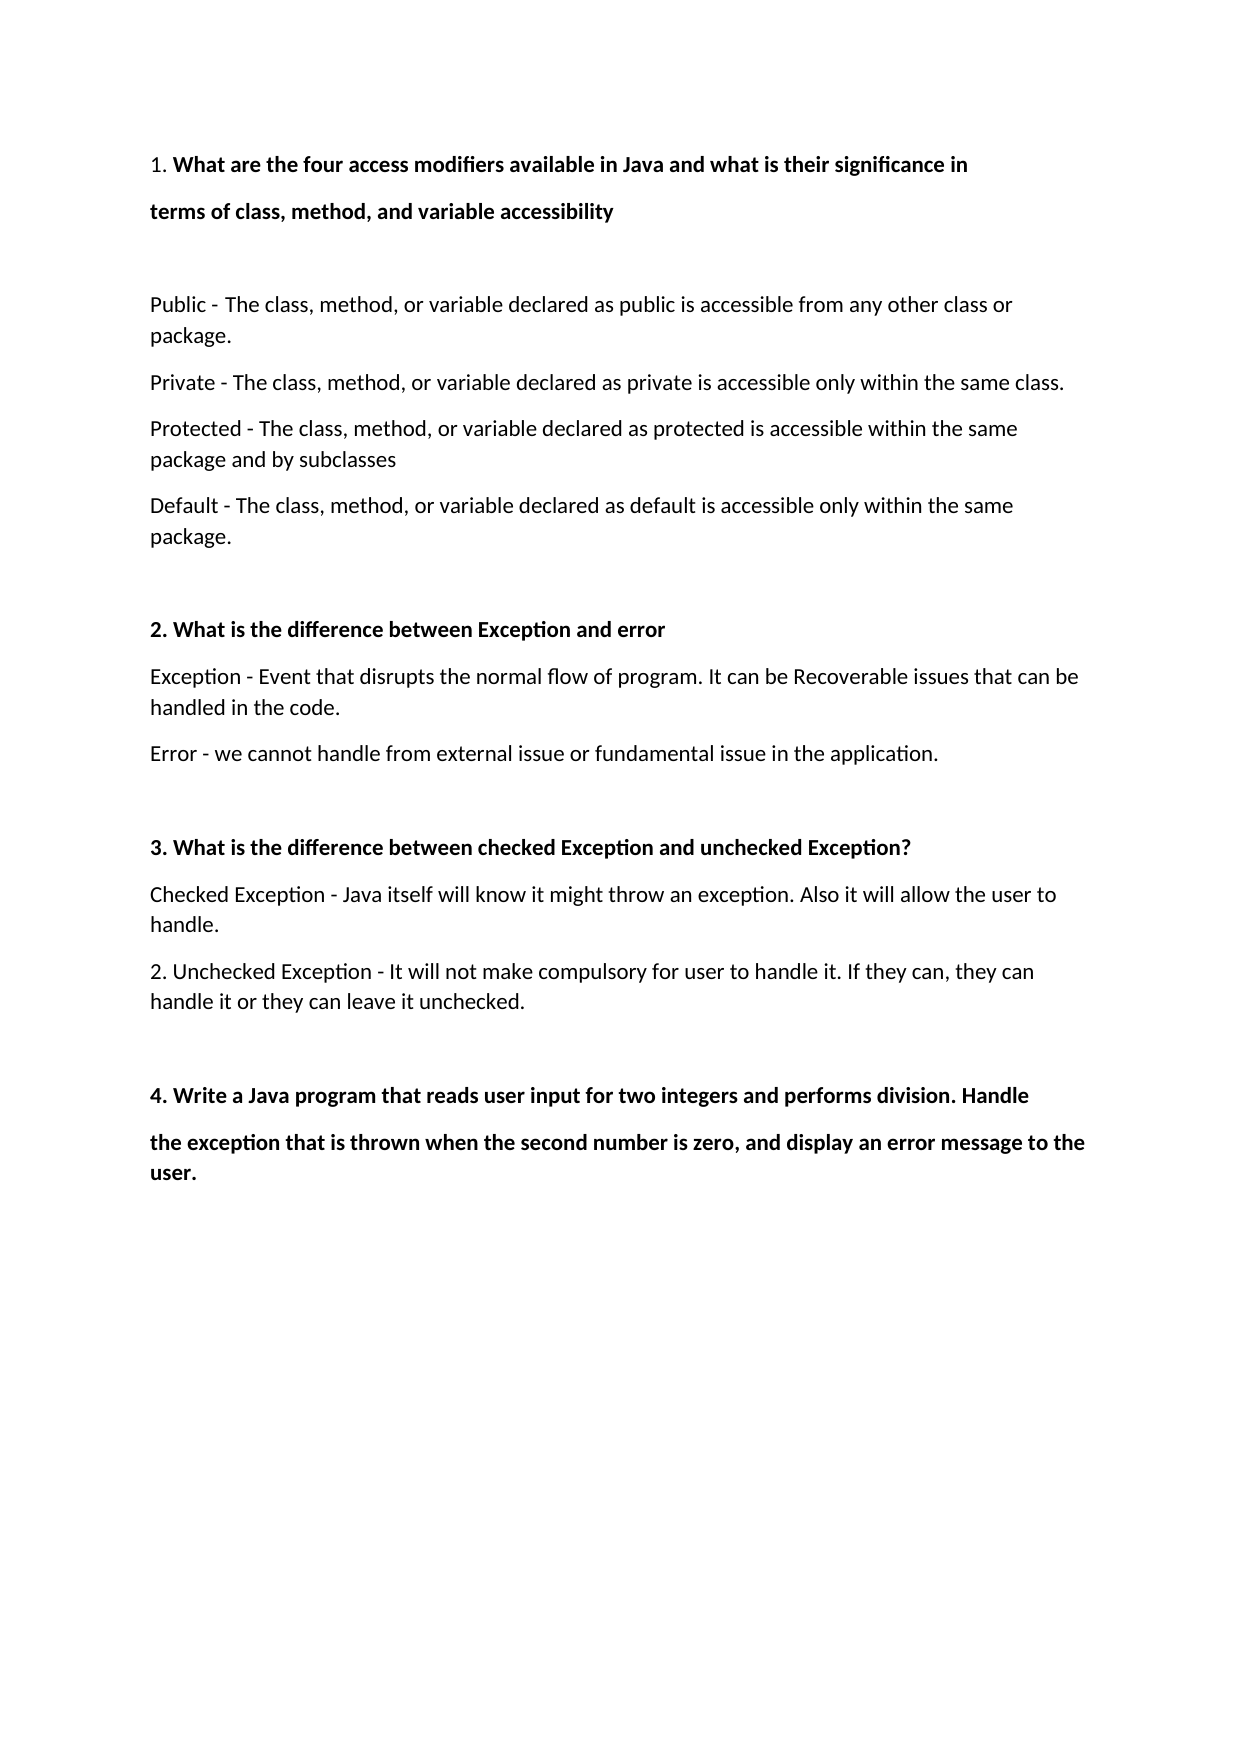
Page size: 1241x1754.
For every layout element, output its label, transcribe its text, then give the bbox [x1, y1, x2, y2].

text 2. What is the difference between Exception and error [150, 616, 1090, 644]
text 3. What is the difference between checked Exception and unchecked Exception? [150, 833, 1090, 861]
text Error - we cannot handle from external issue or fundamental issue in the application. [150, 739, 1090, 768]
text Public - The class, method, or variable declared as public is accessible from any other class or package. [150, 291, 1090, 349]
text 2. Unchecked Exception - It will not make compulsory for user to handle it. If they can, they can handle it or they can leave it unchecked. [150, 957, 1090, 1016]
text Protected - The class, method, or variable declared as protected is accessible within the same package and by subclasses [150, 414, 1090, 473]
text Private - The class, method, or variable declared as private is accessible only within the same class. [150, 368, 1090, 396]
text Default - The class, method, or variable declared as default is accessible only within the same package. [150, 492, 1090, 550]
text Exception - Event that disrupts the normal flow of program. It can be Recoverable issues that can be handled in the code. [150, 662, 1090, 721]
text Checked Exception - Java itself will know it might throw an exception. Also it will allow the user to handle. [150, 880, 1090, 938]
text 4. Write a Java program that reads user input for two integers and performs division. Handle [150, 1081, 1090, 1109]
text the exception that is thrown when the second number is zero, and display an error message to the user. [150, 1128, 1090, 1186]
text terms of class, method, and variable accessibility [150, 197, 1090, 225]
text 1. What are the four access modifiers available in Java and what is their significance in [150, 150, 1090, 178]
